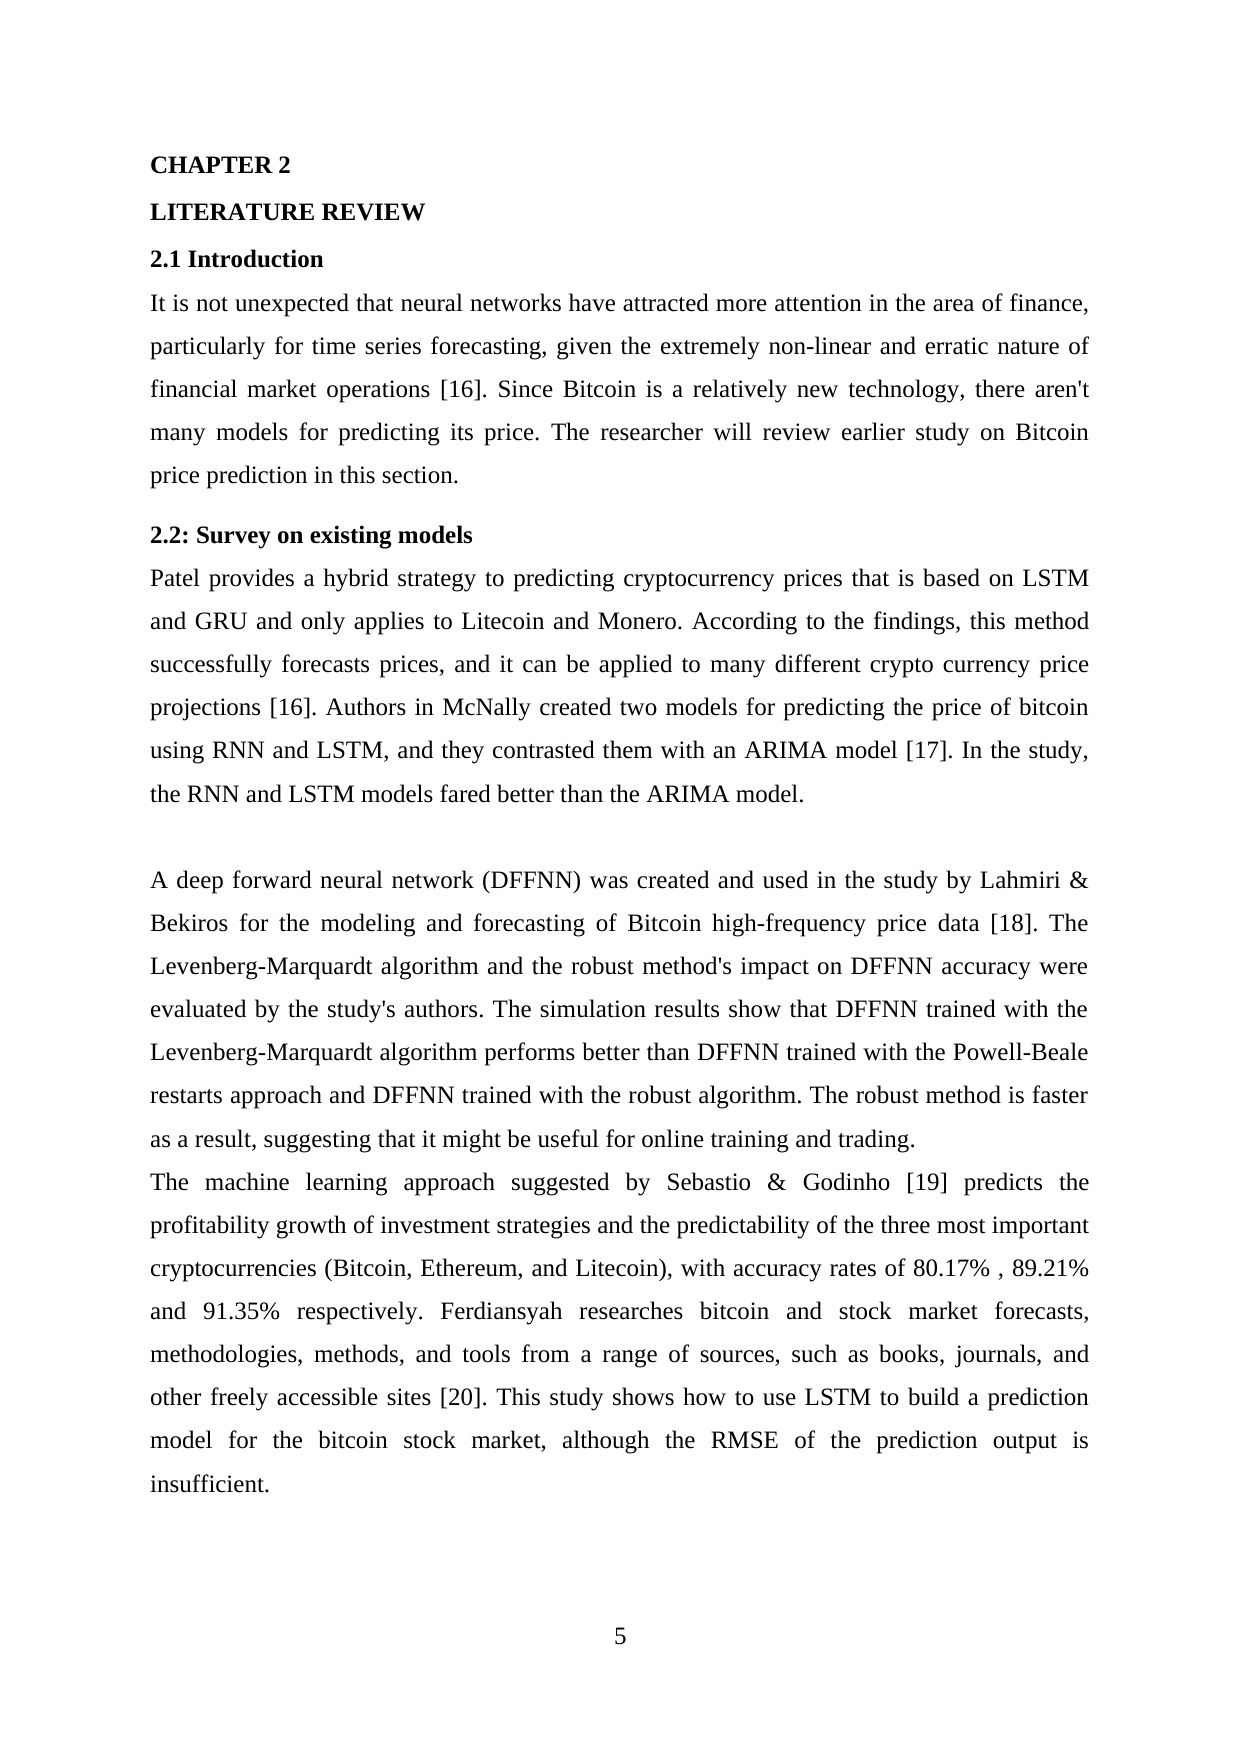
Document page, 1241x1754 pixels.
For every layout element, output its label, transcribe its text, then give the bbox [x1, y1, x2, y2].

subtitle 2.2: Survey on existing models [150, 520, 1090, 549]
subtitle 2.1 Introduction [150, 244, 1090, 273]
text A deep forward neural network (DFFNN) was created and used in the study by Lahmiri & Bekiros for the modeling and forecasting of Bitcoin high-frequency price data [18]. The Levenberg-Marquardt algorithm and the robust method's impact on DFFNN accuracy were evaluated by the study's authors. The simulation results show that DFFNN trained with the Levenberg-Marquardt algorithm performs better than DFFNN trained with the Powell-Beale restarts approach and DFFNN trained with the robust algorithm. The robust method is faster as a result, suggesting that it might be useful for online training and trading. [150, 865, 1090, 1152]
subtitle CHAPTER 2 [150, 150, 1090, 179]
text The machine learning approach suggested by Sebastio & Godinho [19] predicts the profitability growth of investment strategies and the predictability of the three most important cryptocurrencies (Bitcoin, Ethereum, and Litecoin), with accuracy rates of 80.17% , 89.21% and 91.35% respectively. Ferdiansyah researches bitcoin and stock market forecasts, methodologies, methods, and tools from a range of sources, such as books, journals, and other freely accessible sites [20]. This study shows how to use LSTM to build a prediction model for the bitcoin stock market, although the RMSE of the prediction output is insufficient. [150, 1167, 1090, 1497]
subtitle LITERATURE REVIEW [150, 197, 1090, 226]
text Patel provides a hybrid strategy to predicting cryptocurrency prices that is based on LSTM and GRU and only applies to Litecoin and Monero. According to the findings, this method successfully forecasts prices, and it can be applied to many different crypto currency price projections [16]. Authors in McNally created two models for predicting the price of bitcoin using RNN and LSTM, and they contrasted them with an ARIMA model [17]. In the study, the RNN and LSTM models fared better than the ARIMA model. [150, 563, 1090, 807]
text It is not unexpected that neural networks have attracted more attention in the area of finance, particularly for time series forecasting, given the extremely non-linear and erratic nature of financial market operations [16]. Since Bitcoin is a relatively new technology, there aren't many models for predicting its price. The researcher will review earlier study on Bitcoin price prediction in this section. [150, 288, 1090, 489]
